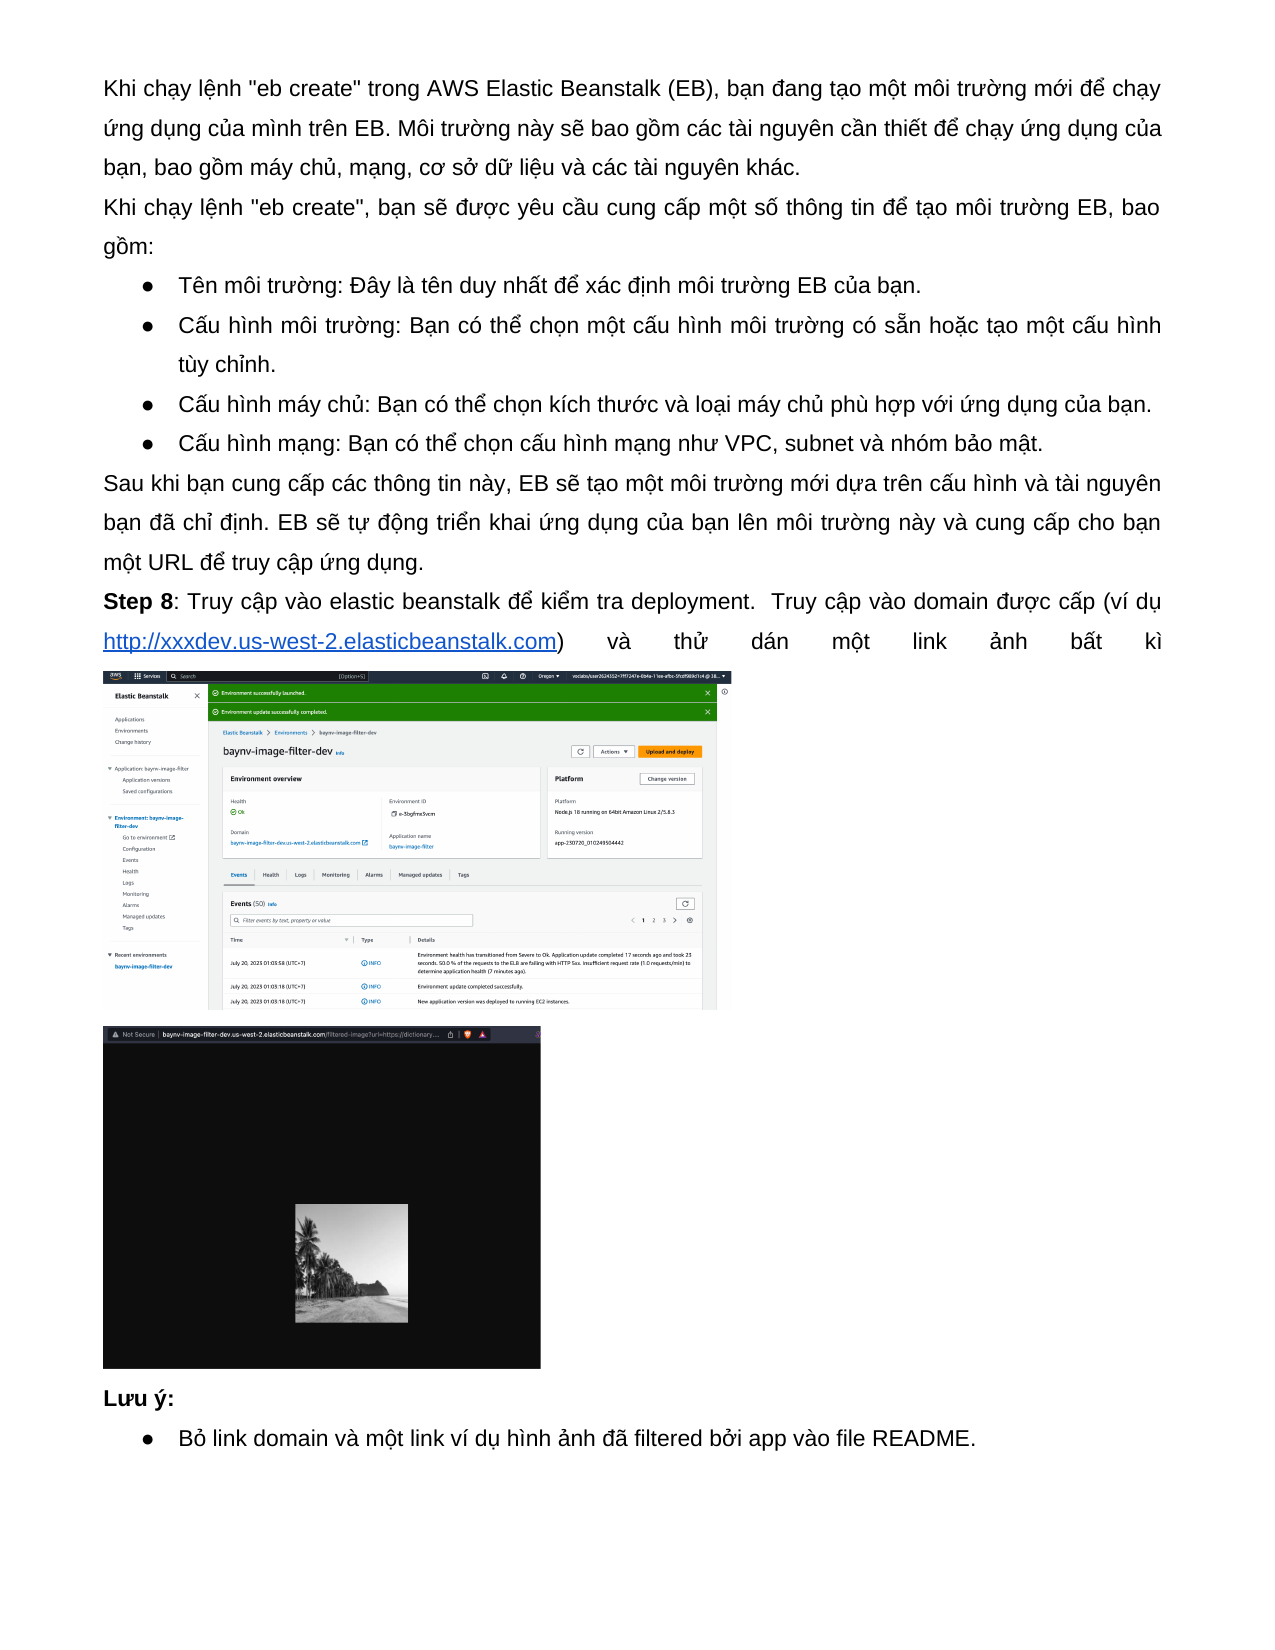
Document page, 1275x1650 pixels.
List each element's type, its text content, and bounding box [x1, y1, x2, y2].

list Tên môi trường: Đây là tên duy nhất để xác định môi trường EB của bạn. [141, 272, 1162, 299]
picture [103, 671, 732, 1010]
text Sau khi bạn cung cấp các thông tin này, EB sẽ tạo một môi trường mới dựa trên cấu hình và tài nguyên bạn đã chỉ định. EB sẽ tự động triển khai ứng dụng của bạn lên môi trường này và cung cấp cho bạn một URL để truy cập ứng dụng. [103, 470, 1162, 575]
text Khi chạy lệnh "eb create" trong AWS Elastic Beanstalk (EB), bạn đang tạo một môi trường mới để chạy ứng dụng của mình trên EB. Môi trường này sẽ bao gồm các tài nguyên cần thiết để chạy ứng dụng của bạn, bao gồm máy chủ, mạng, cơ sở dữ liệu và các tài nguyên khác. [103, 75, 1162, 180]
picture [103, 1026, 541, 1369]
list Bỏ link domain và một link ví dụ hình ảnh đã filtered bởi app vào file README. [141, 1425, 1162, 1451]
text Khi chạy lệnh "eb create", bạn sẽ được yêu cầu cung cấp một số thông tin để tạo môi trường EB, bao gồm: [103, 193, 1162, 259]
